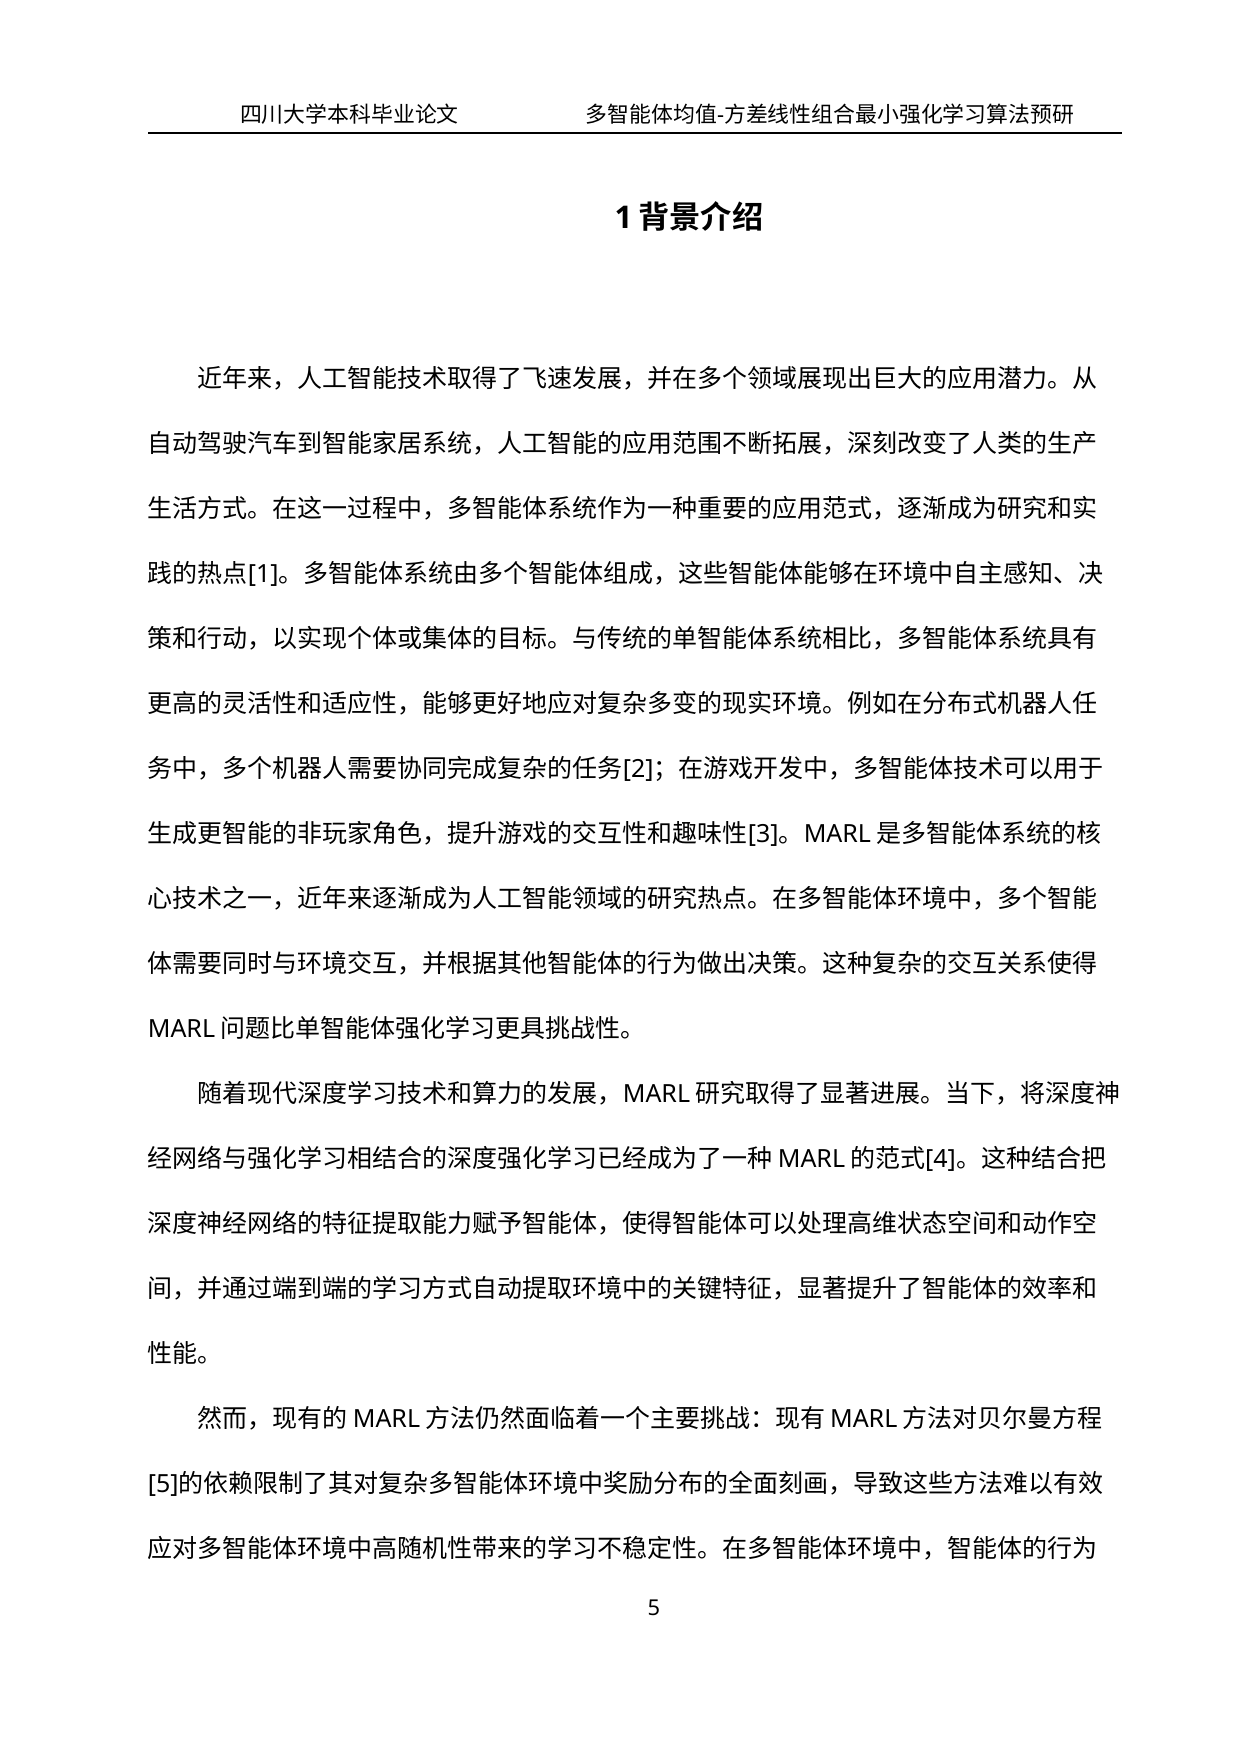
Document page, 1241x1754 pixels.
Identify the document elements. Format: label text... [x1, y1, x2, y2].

text 近年来，人工智能技术取得了飞速发展，并在多个领域展现出巨大的应用潜力。从自动驾驶汽车到智能家居系统，人工智能的应用范围不断拓展，深刻改变了人类的生产生活方式。在这一过程中，多智能体系统作为一种重要的应用范式，逐渐成为研究和实践的热点[1]。多智能体系统由多个智能体组成，这些智能体能够在环境中自主感知、决策和行动，以实现个体或集体的目标。与传统的单智能体系统相比，多智能体系统具有更高的灵活性和适应性，能够更好地应对复杂多变的现实环境。例如在分布式机器人任务中，多个机器人需要协同完成复杂的任务[2]；在游戏开发中，多智能体技术可以用于生成更智能的非玩家角色，提升游戏的交互性和趣味性[3]。MARL是多智能体系统的核心技术之一，近年来逐渐成为人工智能领域的研究热点。在多智能体环境中，多个智能体需要同时与环境交互，并根据其他智能体的行为做出决策。这种复杂的交互关系使得MARL问题比单智能体强化学习更具挑战性。 [148, 344, 1122, 1059]
subtitle 背景介绍 [193, 182, 1122, 247]
text 随着现代深度学习技术和算力的发展，MARL研究取得了显著进展。当下，将深度神经网络与强化学习相结合的深度强化学习已经成为了一种MARL的范式[4]。这种结合把深度神经网络的特征提取能力赋予智能体，使得智能体可以处理高维状态空间和动作空间，并通过端到端的学习方式自动提取环境中的关键特征，显著提升了智能体的效率和性能。 [148, 1059, 1122, 1384]
